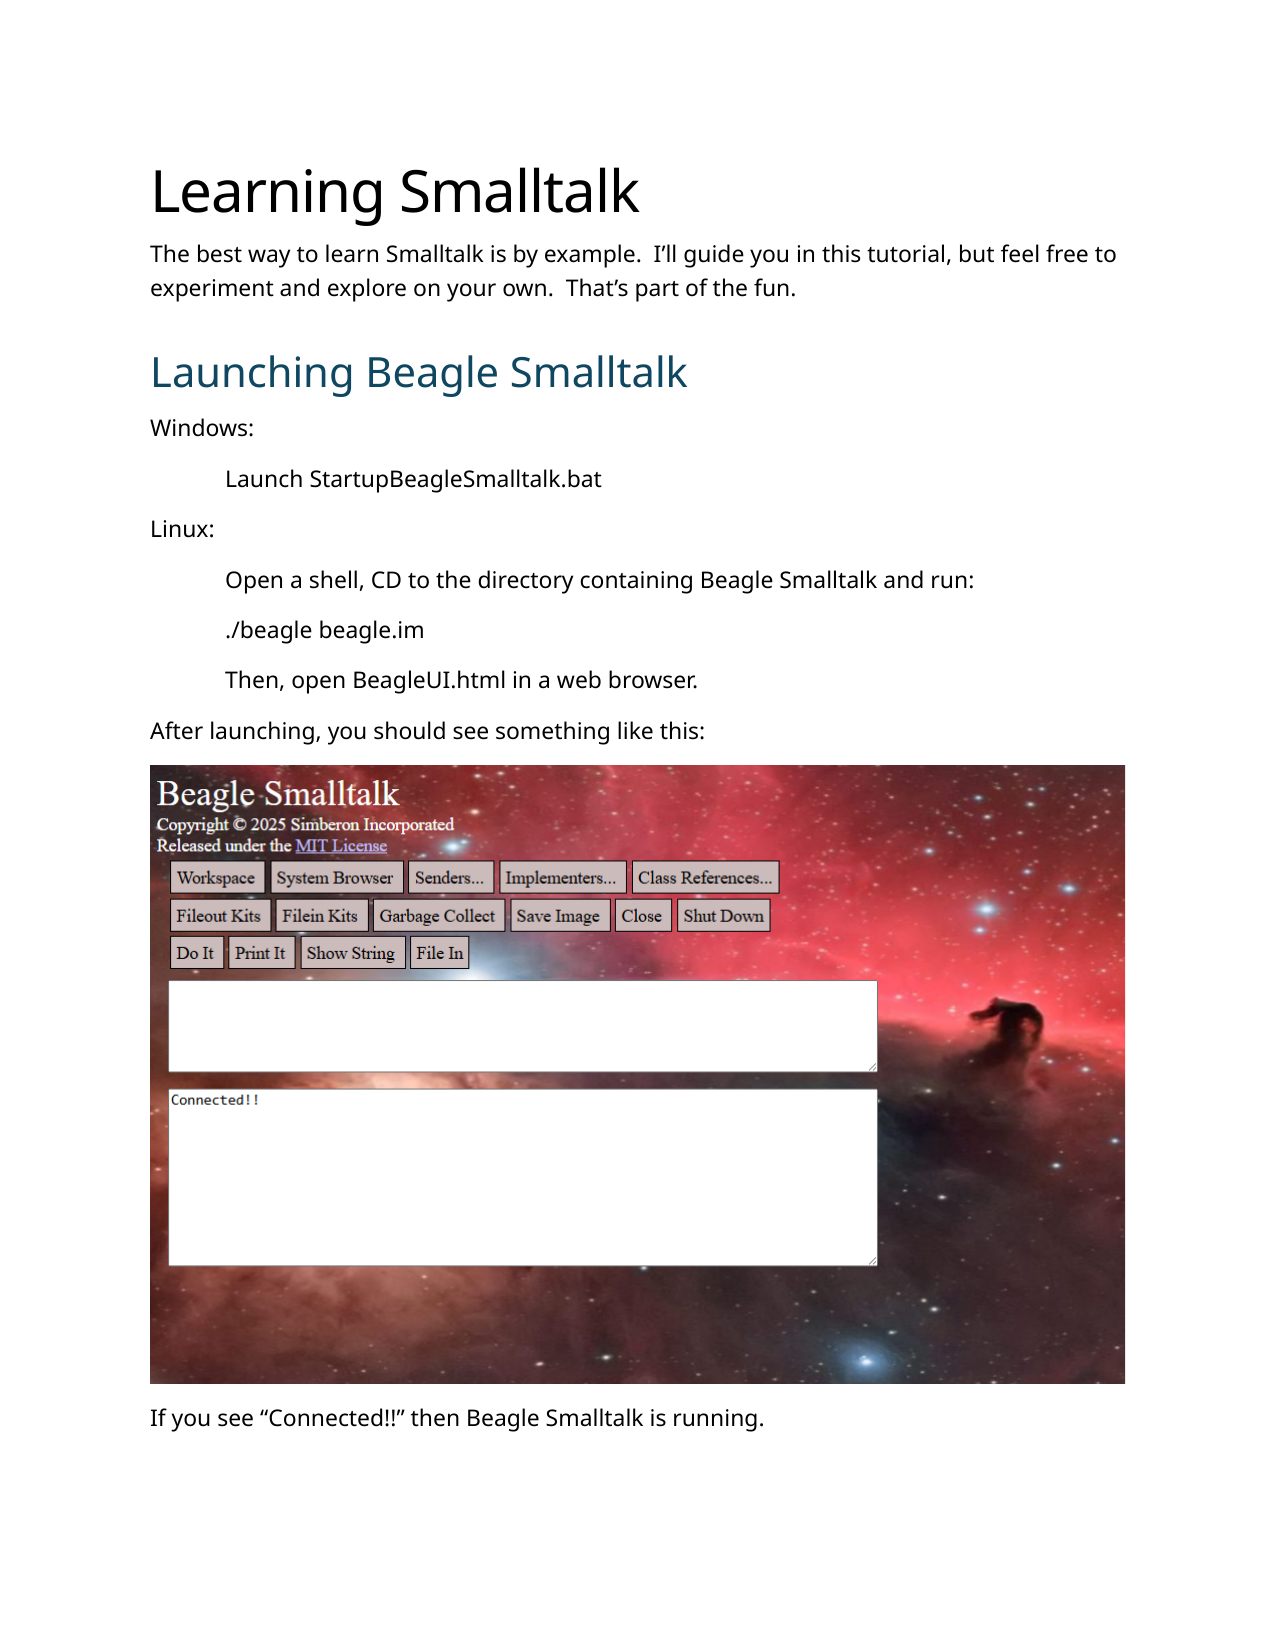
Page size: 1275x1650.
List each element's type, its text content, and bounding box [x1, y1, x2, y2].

picture [150, 765, 1125, 1384]
text If you see “Connected!!” then Beagle Smalltalk is running. [150, 1402, 1125, 1434]
text ./beagle beagle.im [225, 614, 1125, 645]
title Learning Smalltalk [150, 150, 1125, 229]
text The best way to learn Smalltalk is by example. I’ll guide you in this tutorial, but feel free to experiment and explore on your own. That’s part of the fun. [150, 238, 1125, 303]
text Open a shell, CD to the directory containing Beagle Smalltalk and run: [225, 564, 1125, 595]
subtitle Launching Beagle Smalltalk [150, 343, 1125, 399]
text Windows: [150, 412, 1125, 444]
text After launching, you should see something like this: [150, 715, 1125, 746]
text Linux: [150, 513, 1125, 544]
text Launch StartupBeagleSmalltalk.bat [225, 463, 1125, 494]
text Then, open BeagleUI.html in a web browser. [225, 664, 1125, 696]
